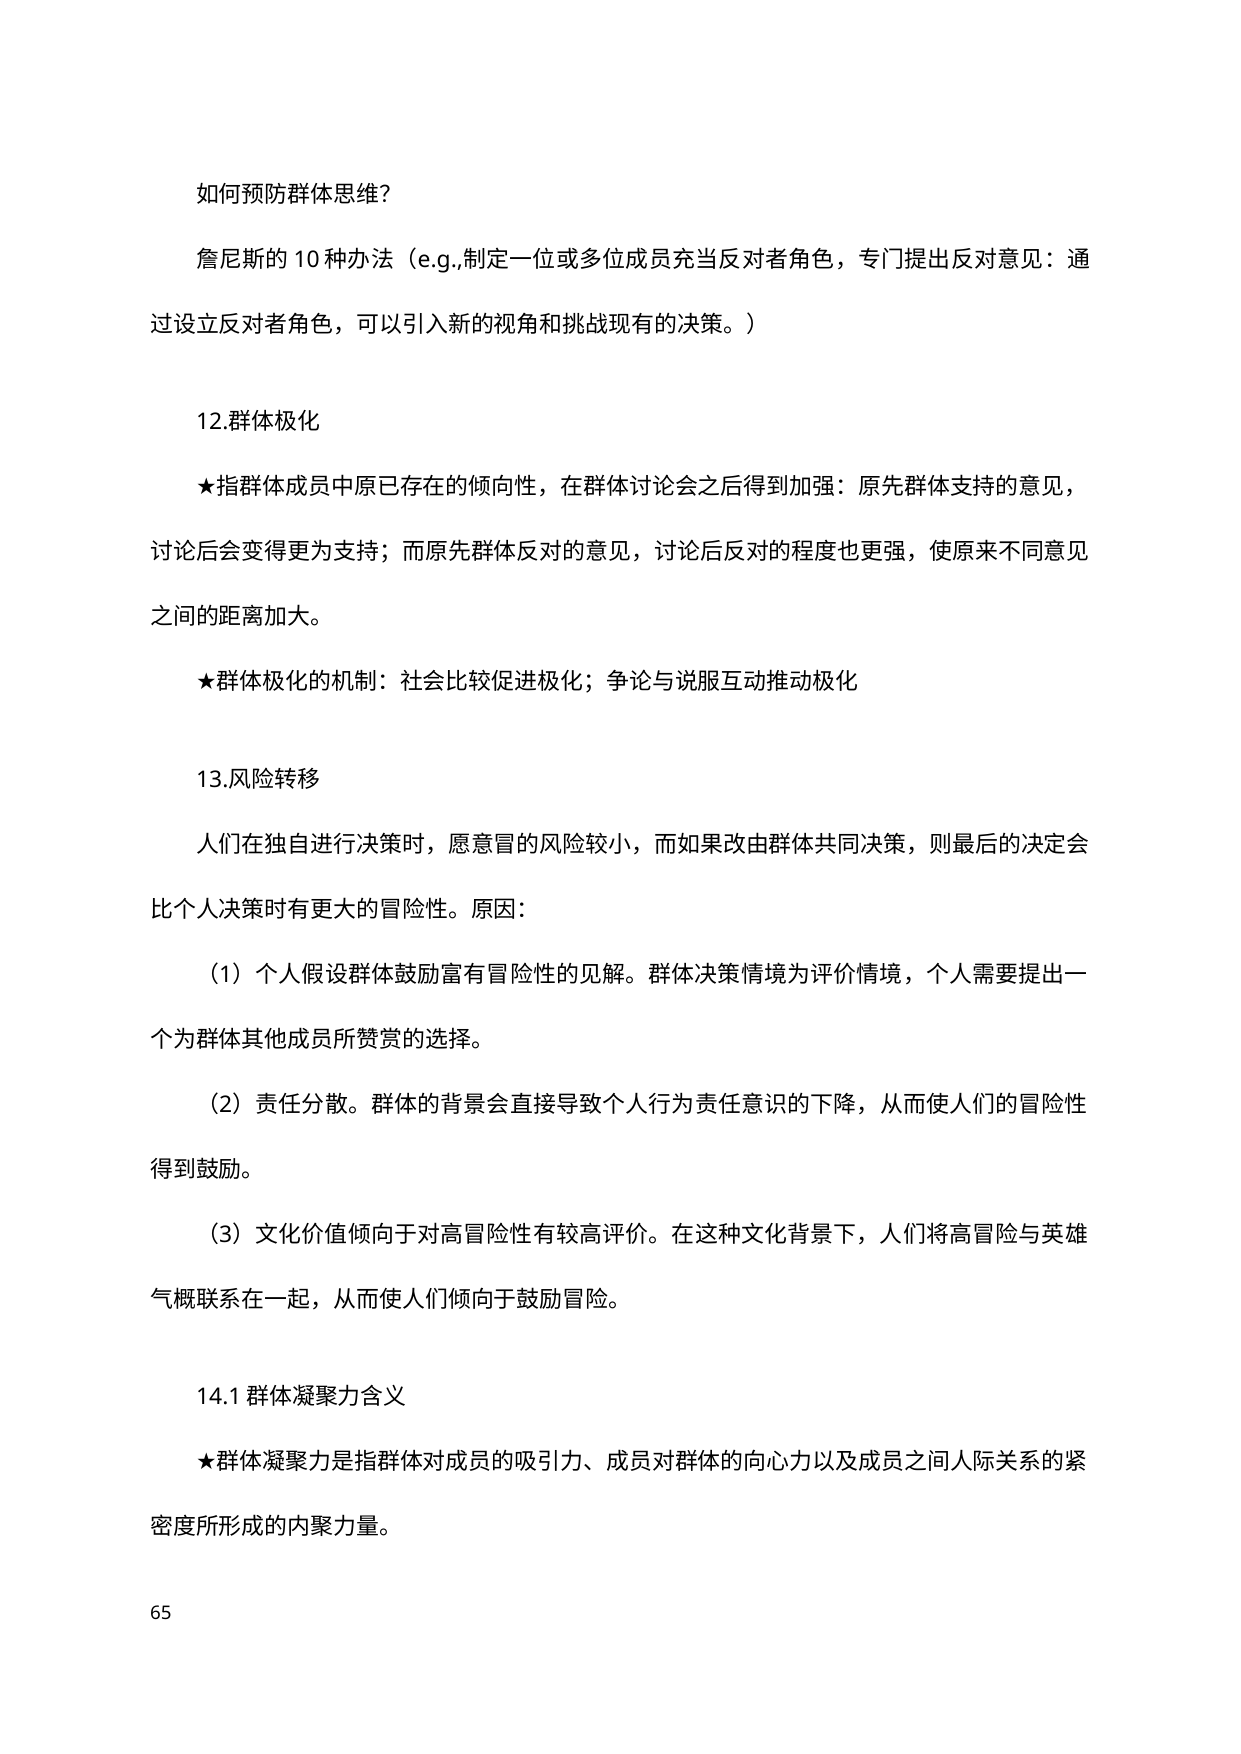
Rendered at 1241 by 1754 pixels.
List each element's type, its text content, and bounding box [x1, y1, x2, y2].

text ★群体凝聚力是指群体对成员的吸引力、成员对群体的向心力以及成员之间人际关系的紧密度所形成的内聚力量。 [150, 1427, 1090, 1557]
text （3）文化价值倾向于对高冒险性有较高评价。在这种文化背景下，人们将高冒险与英雄气概联系在一起，从而使人们倾向于鼓励冒险。 [150, 1200, 1090, 1330]
text （1）个人假设群体鼓励富有冒险性的见解。群体决策情境为评价情境，个人需要提出一个为群体其他成员所赞赏的选择。 [150, 940, 1090, 1070]
text 14.1群体凝聚力含义 [150, 1362, 1090, 1427]
text 13.风险转移 [150, 745, 1090, 810]
text ★群体极化的机制：社会比较促进极化；争论与说服互动推动极化 [150, 647, 1090, 712]
text 如何预防群体思维？ [150, 160, 1090, 225]
text （2）责任分散。群体的背景会直接导致个人行为责任意识的下降，从而使人们的冒险性得到鼓励。 [150, 1070, 1090, 1200]
text 12.群体极化 [150, 387, 1090, 452]
text ★指群体成员中原已存在的倾向性，在群体讨论会之后得到加强：原先群体支持的意见，讨论后会变得更为支持；而原先群体反对的意见，讨论后反对的程度也更强，使原来不同意见之间的距离加大。 [150, 452, 1090, 647]
text 詹尼斯的10种办法（e.g.,制定一位或多位成员充当反对者角色，专门提出反对意见‌：通过设立反对者角色，可以引入新的视角和挑战现有的决策‌。） [150, 225, 1090, 355]
text 人们在独自进行决策时，愿意冒的风险较小，而如果改由群体共同决策，则最后的决定会比个人决策时有更大的冒险性。原因： [150, 810, 1090, 940]
